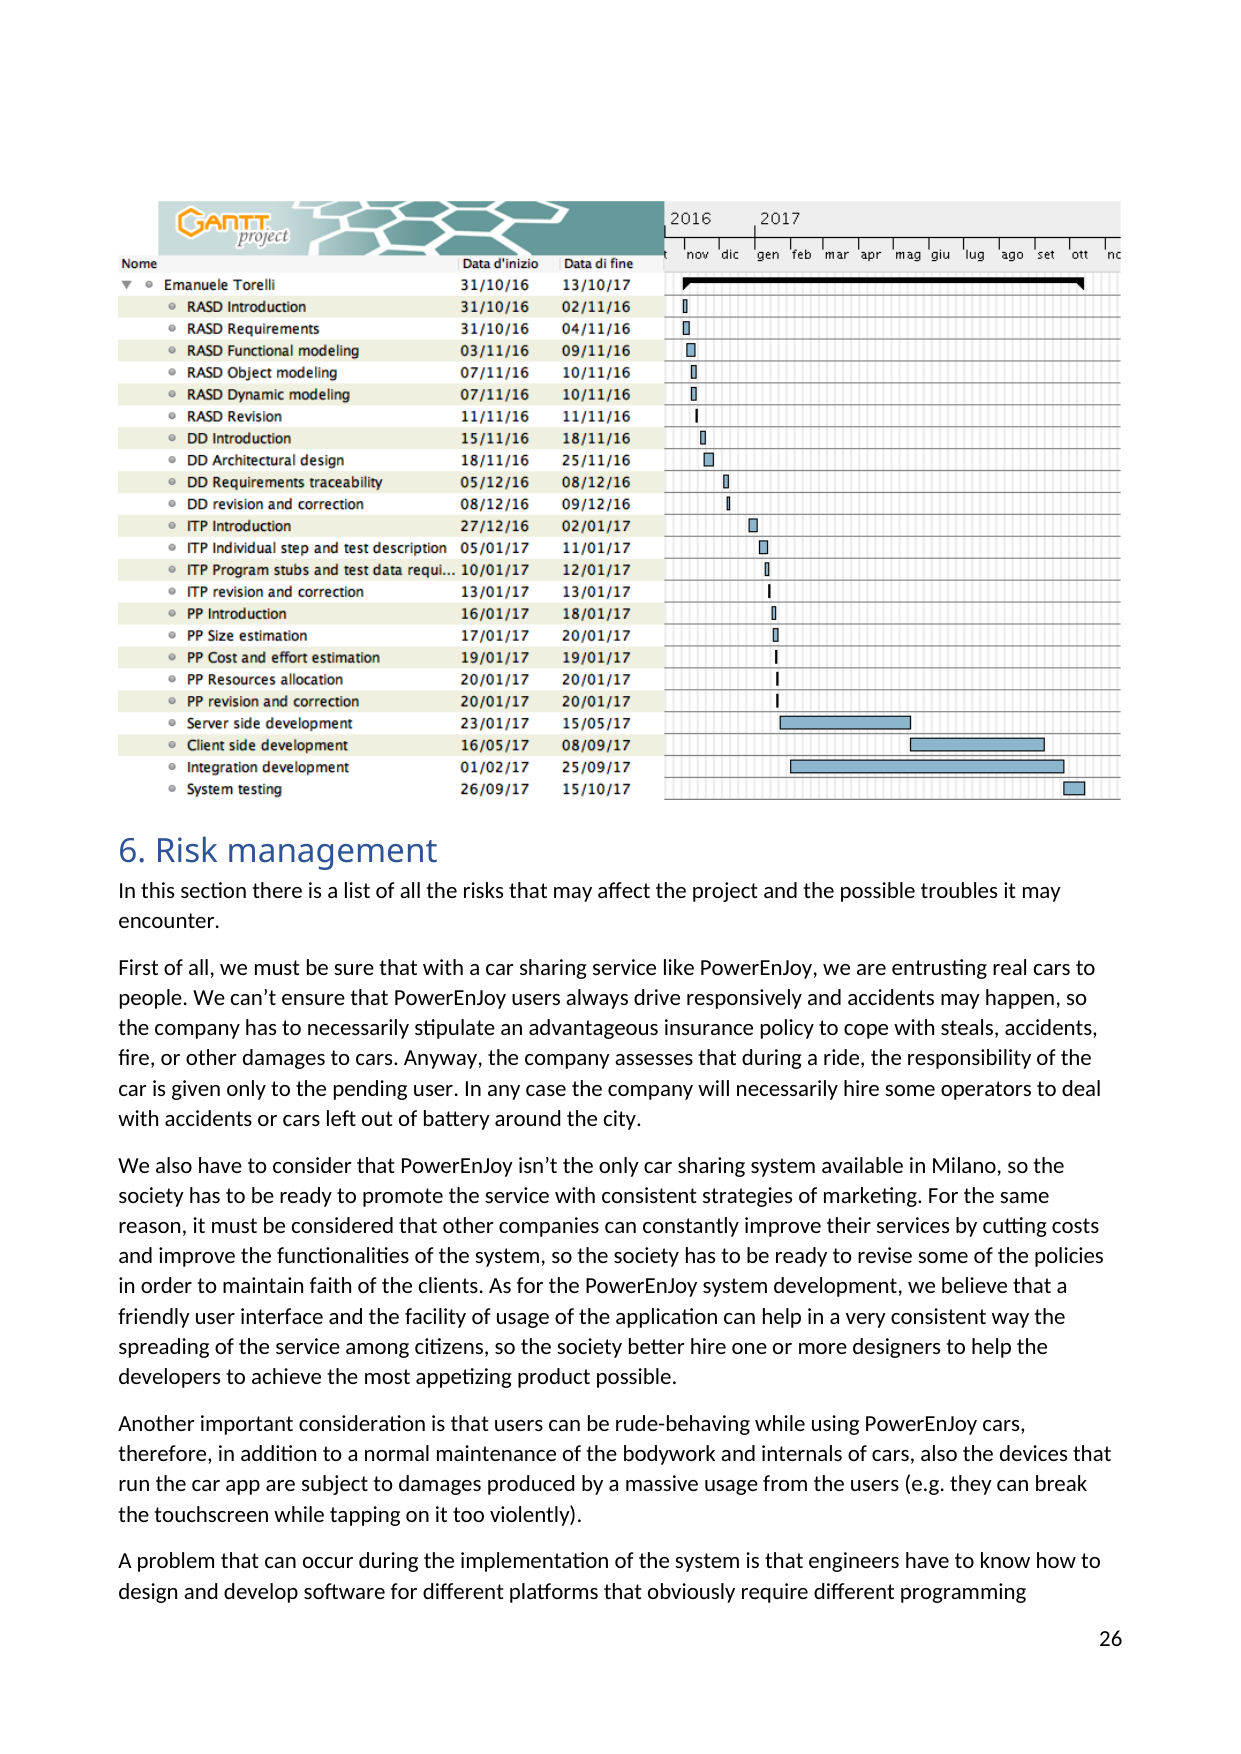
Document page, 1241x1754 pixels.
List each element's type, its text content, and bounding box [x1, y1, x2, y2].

text In this section there is a list of all the risks that may affect the project and the possible troubles it may encounter. [118, 876, 1122, 934]
picture [118, 147, 1121, 800]
text We also have to consider that PowerEnJoy isn’t the only car sharing system available in Milano, so the society has to be ready to promote the service with consistent strategies of marketing. For the same reason, it must be considered that other companies can constantly improve their services by cutting costs and improve the functionalities of the system, so the society has to be ready to revise some of the policies in order to maintain faith of the clients. As for the PowerEnJoy system development, we believe that a friendly user interface and the facility of usage of the application can help in a very consistent way the spreading of the service among citizens, so the society better hire one or more designers to help the developers to achieve the most appetizing product possible. [118, 1151, 1122, 1390]
text Another important consideration is that users can be rude-behaving while using PowerEnJoy cars, therefore, in addition to a normal maintenance of the bodywork and internals of cars, also the devices that run the car app are subject to damages produced by a massive usage from the users (e.g. they can break the touchscreen while tapping on it too violently). [118, 1409, 1122, 1528]
text First of all, we must be sure that with a car sharing service like PowerEnJoy, we are entrusting real cars to people. We can’t ensure that PowerEnJoy users always drive responsively and accidents may happen, so the company has to necessarily stipulate an advantageous insurance policy to cope with steals, accidents, fire, or other damages to cars. Anyway, the company assesses that during a ride, the responsibility of the car is given only to the pending user. In any case the company will necessarily hire some operators to deal with accidents or cars left out of battery around the city. [118, 953, 1122, 1132]
subtitle 6. Risk management [118, 827, 1122, 872]
